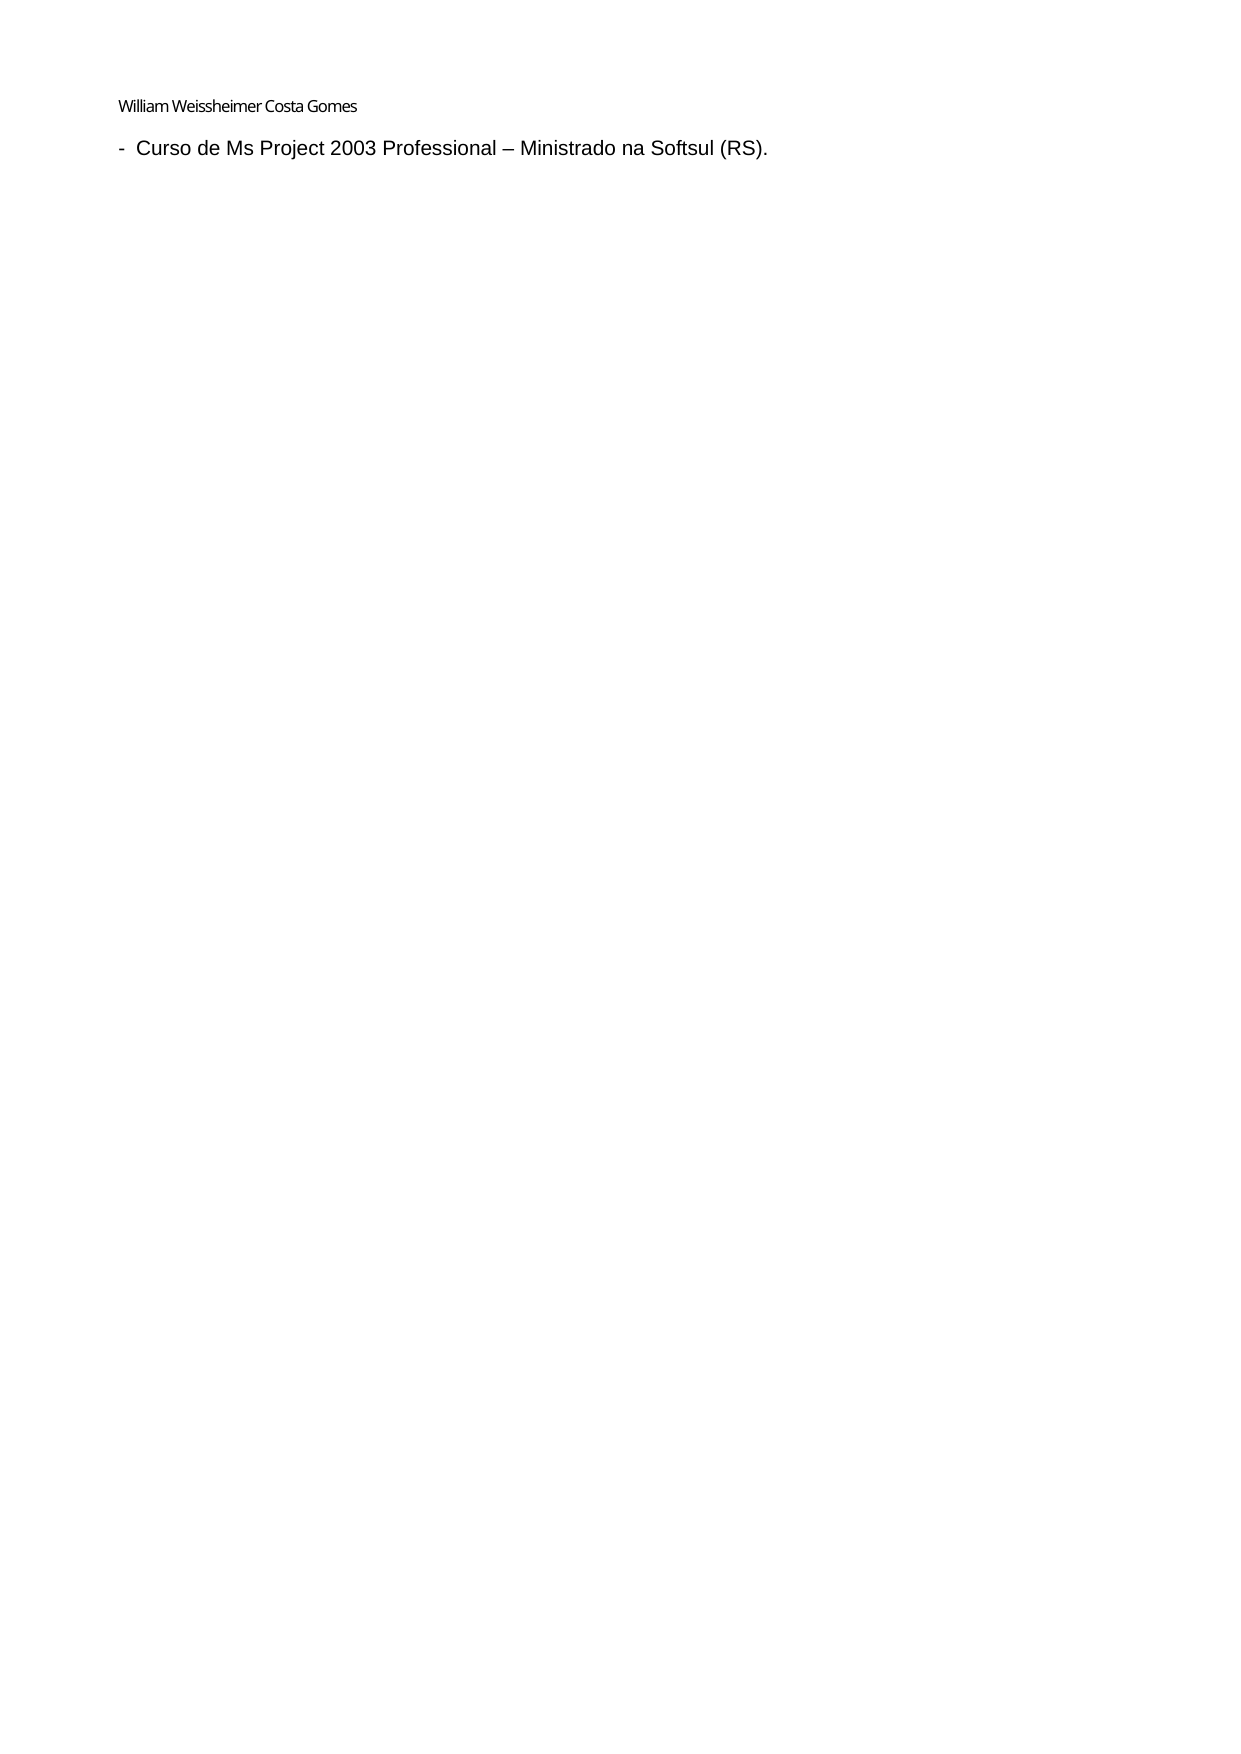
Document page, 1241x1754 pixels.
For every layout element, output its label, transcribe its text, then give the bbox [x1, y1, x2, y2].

list Curso de Ms Project 2003 Professional – Ministrado na Softsul (RS). [118, 136, 1122, 160]
